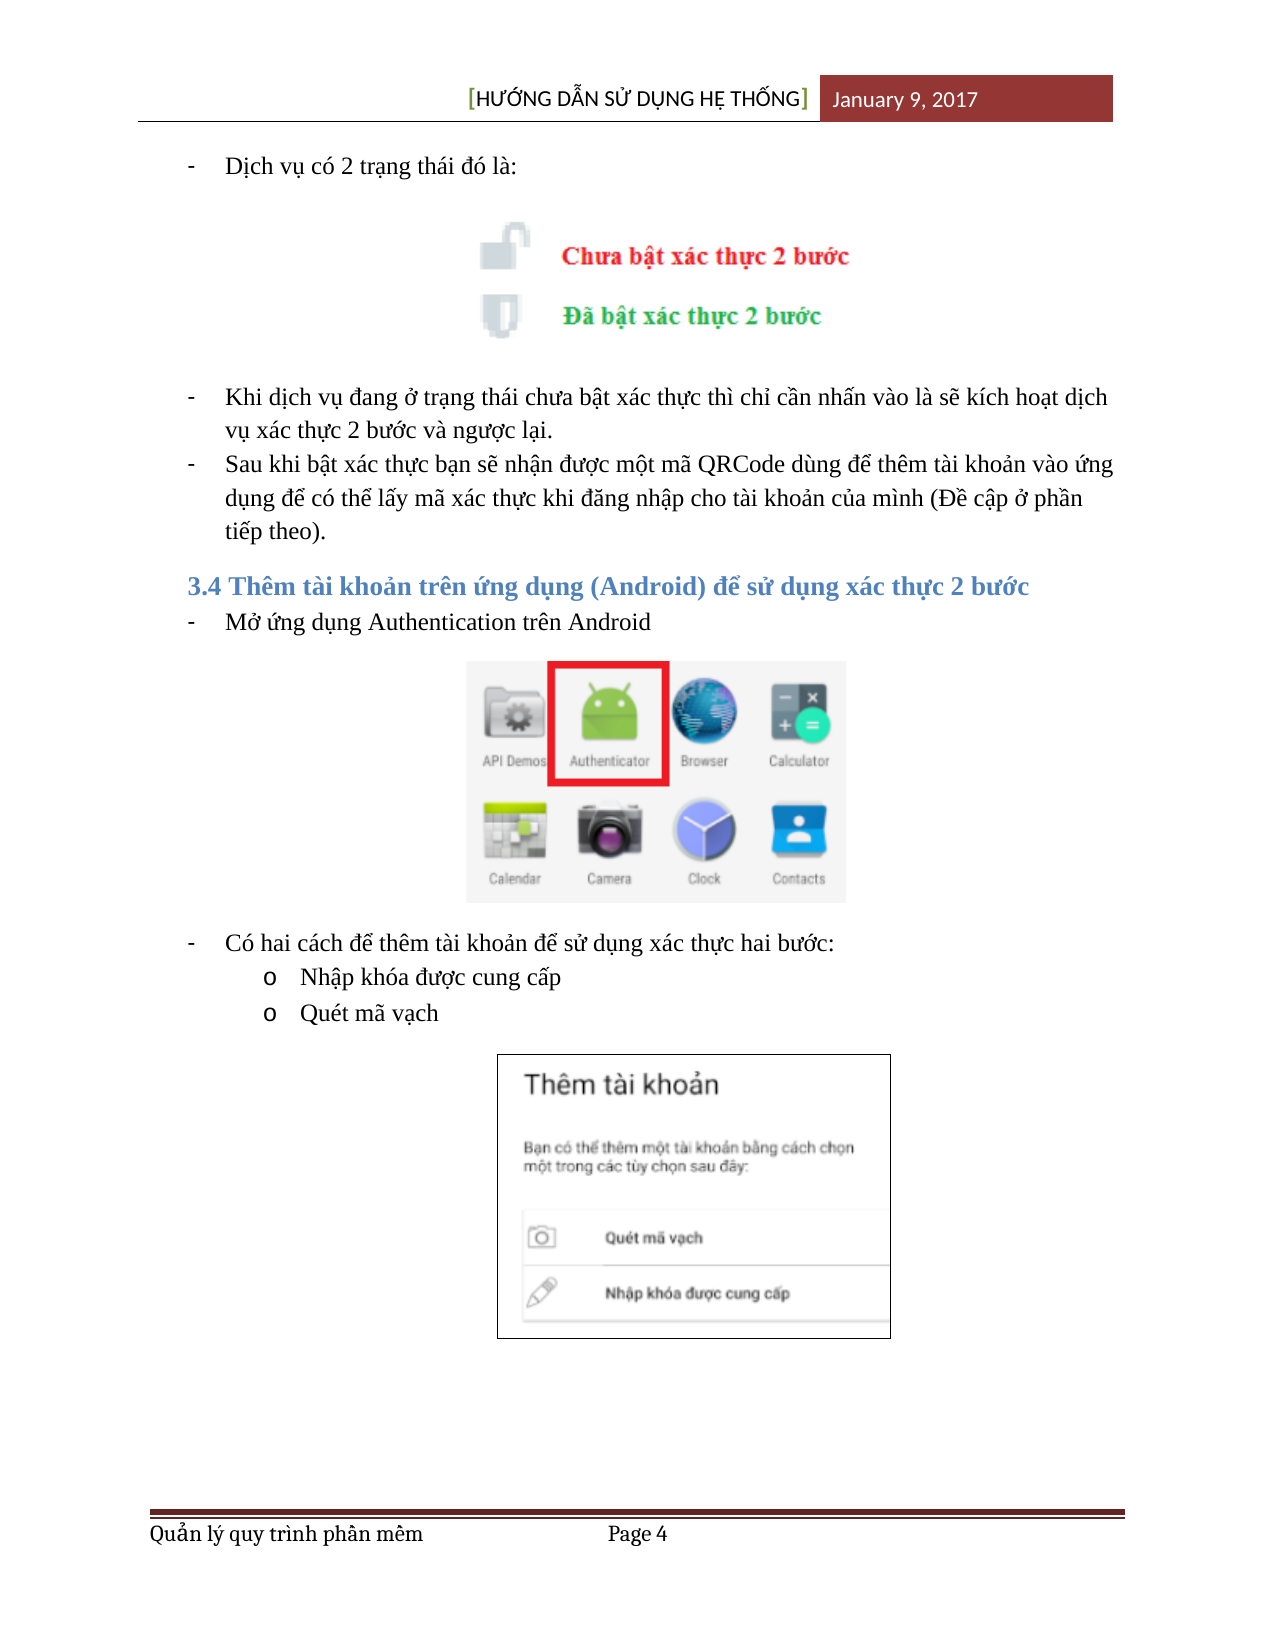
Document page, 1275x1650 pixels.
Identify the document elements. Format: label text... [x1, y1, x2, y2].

subtitle Thêm tài khoản trên ứng dụng (Android) để sử dụng xác thực 2 bước [187, 570, 1125, 601]
list Dịch vụ có 2 trạng thái đó là: [187, 150, 1125, 181]
picture [466, 661, 847, 903]
picture [498, 1055, 890, 1338]
list Sau khi bật xác thực bạn sẽ nhận được một mã QRCode dùng để thêm tài khoản vào ứng dụng để có thể lấy mã xác thực khi đăng nhập cho tài khoản của mình (Đề cập ở phần tiếp theo). [187, 449, 1125, 545]
picture [449, 205, 864, 356]
list Nhập khóa được cung cấp [262, 962, 1125, 993]
list Khi dịch vụ đang ở trạng thái chưa bật xác thực thì chỉ cần nhấn vào là sẽ kích hoạt dịch vụ xác thực 2 bước và ngược lại. [187, 381, 1125, 444]
list Quét mã vạch [262, 998, 1125, 1029]
list Mở ứng dụng Authentication trên Android [187, 606, 1125, 637]
list Có hai cách để thêm tài khoản để sử dụng xác thực hai bước: [187, 927, 1125, 958]
